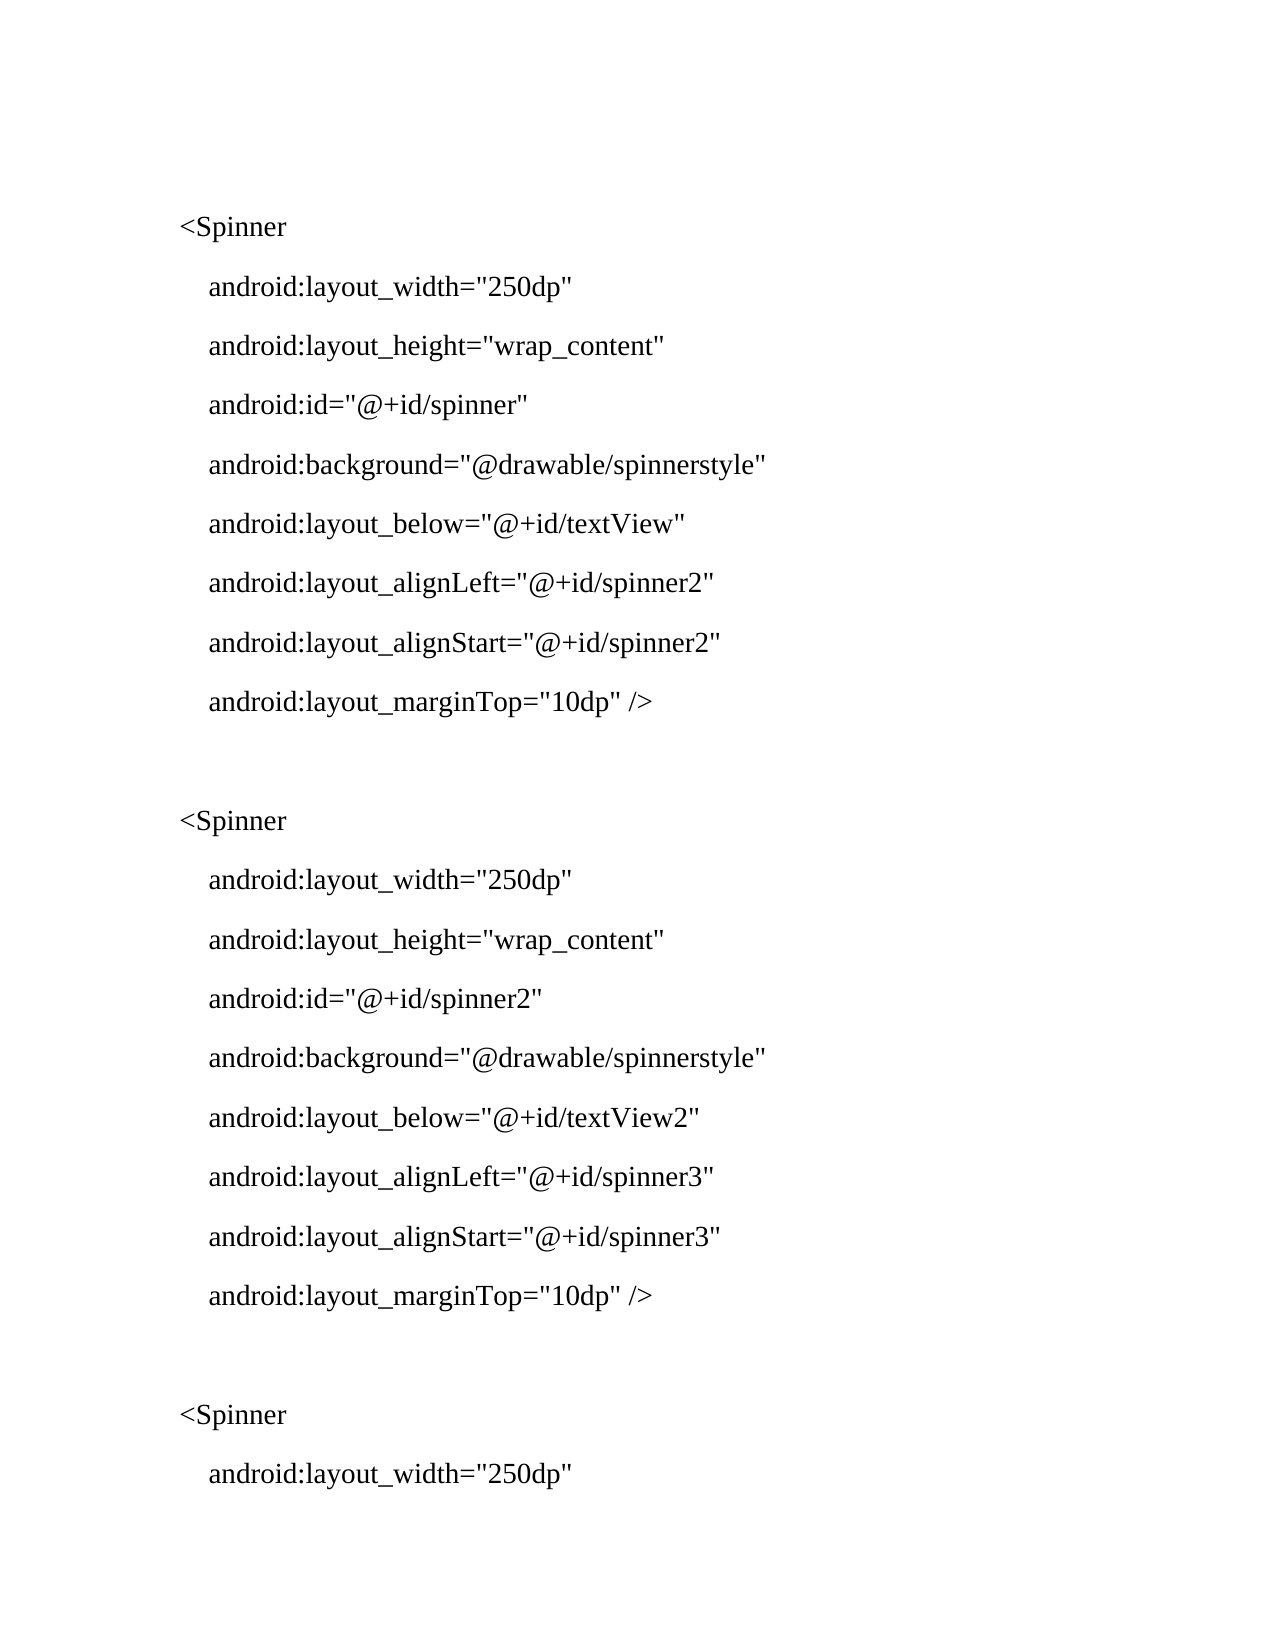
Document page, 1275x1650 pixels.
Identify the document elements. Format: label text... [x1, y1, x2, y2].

text android:background="@drawable/spinnerstyle" [150, 1041, 1125, 1074]
text android:layout_below="@+id/textView2" [150, 1100, 1125, 1133]
text <Spinner [150, 1397, 1125, 1430]
text android:layout_below="@+id/textView" [150, 506, 1125, 540]
text <Spinner [150, 209, 1125, 243]
text android:layout_alignStart="@+id/spinner2" [150, 625, 1125, 658]
text android:layout_alignLeft="@+id/spinner2" [150, 566, 1125, 599]
text android:layout_height="wrap_content" [150, 328, 1125, 362]
text android:layout_marginTop="10dp" /> [150, 1278, 1125, 1312]
text android:layout_width="250dp" [150, 269, 1125, 302]
text android:layout_alignStart="@+id/spinner3" [150, 1219, 1125, 1252]
text <Spinner [150, 803, 1125, 837]
text android:layout_alignLeft="@+id/spinner3" [150, 1159, 1125, 1193]
text android:layout_marginTop="10dp" /> [150, 684, 1125, 718]
text android:background="@drawable/spinnerstyle" [150, 447, 1125, 480]
text android:layout_width="250dp" [150, 862, 1125, 896]
text android:layout_width="250dp" [150, 1456, 1125, 1490]
text android:id="@+id/spinner" [150, 387, 1125, 421]
text android:id="@+id/spinner2" [150, 981, 1125, 1015]
text android:layout_height="wrap_content" [150, 922, 1125, 955]
